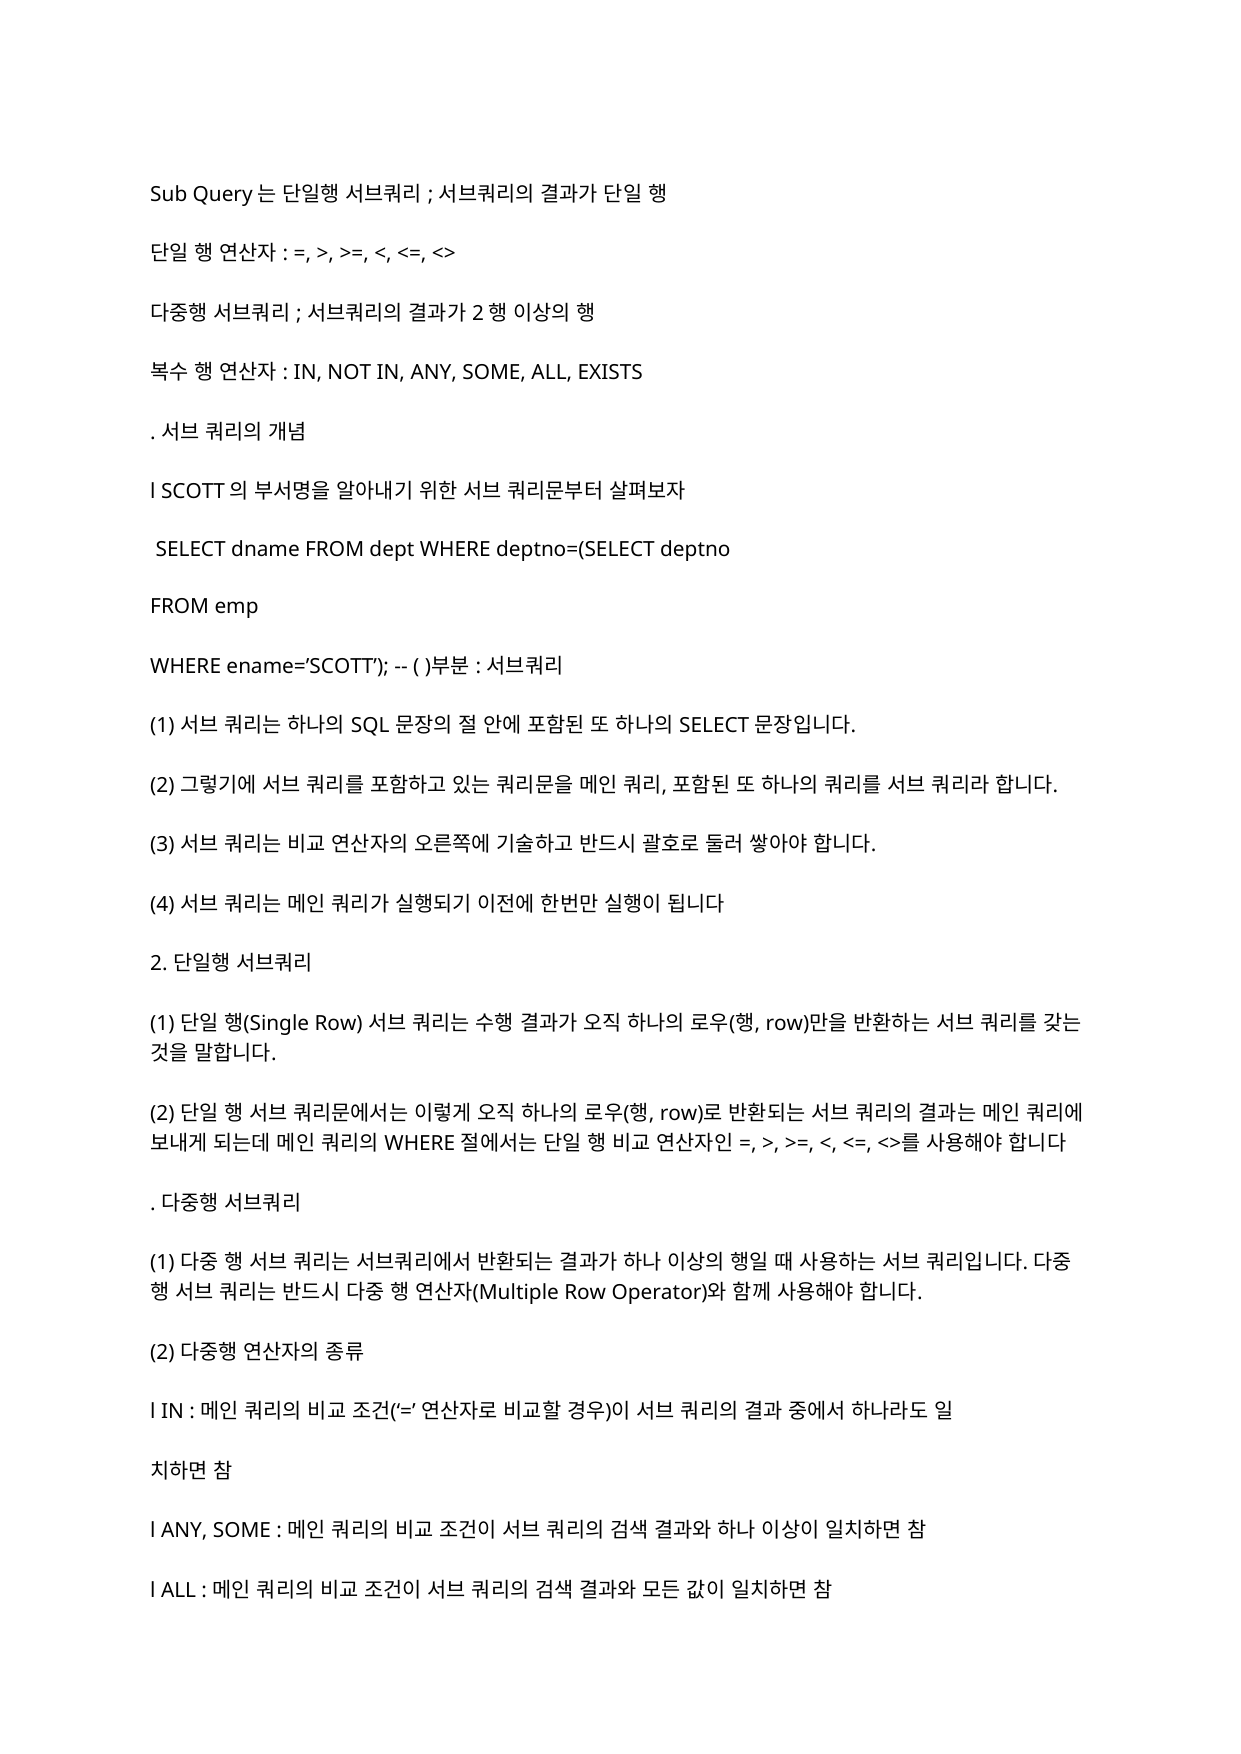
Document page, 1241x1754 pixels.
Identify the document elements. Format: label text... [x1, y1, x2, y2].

text FROM emp [150, 592, 1090, 620]
text WHERE ename=’SCOTT’); -- ( )부분 : 서브쿼리 [150, 649, 1090, 679]
text l IN : 메인 쿼리의 비교 조건(‘=’ 연산자로 비교할 경우)이 서브 쿼리의 결과 중에서 하나라도 일 [150, 1394, 1090, 1425]
text (4) 서브 쿼리는 메인 쿼리가 실행되기 이전에 한번만 실행이 됩니다 [150, 887, 1090, 917]
text 2. 단일행 서브쿼리 [150, 947, 1090, 977]
text (1) 서브 쿼리는 하나의 SQL 문장의 절 안에 포함된 또 하나의 SELECT 문장입니다. [150, 709, 1090, 739]
text (2) 단일 행 서브 쿼리문에서는 이렇게 오직 하나의 로우(행, row)로 반환되는 서브 쿼리의 결과는 메인 쿼리에 보내게 되는데 메인 쿼리의 WHERE 절에서는 단일 행 비교 연산자인 =, >, >=, <, <=, <>를 사용해야 합니다 [150, 1096, 1090, 1157]
text (2) 그렇기에 서브 쿼리를 포함하고 있는 쿼리문을 메인 쿼리, 포함된 또 하나의 쿼리를 서브 쿼리라 합니다. [150, 768, 1090, 798]
text (3) 서브 쿼리는 비교 연산자의 오른쪽에 기술하고 반드시 괄호로 둘러 쌓아야 합니다. [150, 828, 1090, 858]
text 다중행 서브쿼리 ; 서브쿼리의 결과가 2행 이상의 행 [150, 296, 1090, 326]
text (1) 다중 행 서브 쿼리는 서브쿼리에서 반환되는 결과가 하나 이상의 행일 때 사용하는 서브 쿼리입니다. 다중 행 서브 쿼리는 반드시 다중 행 연산자(Multiple Row Operator)와 함께 사용해야 합니다. [150, 1245, 1090, 1306]
text . 서브 쿼리의 개념 [150, 415, 1090, 445]
text l ANY, SOME : 메인 쿼리의 비교 조건이 서브 쿼리의 검색 결과와 하나 이상이 일치하면 참 [150, 1513, 1090, 1544]
text (2) 다중행 연산자의 종류 [150, 1335, 1090, 1365]
text . 다중행 서브쿼리 [150, 1186, 1090, 1216]
text 치하면 참 [150, 1454, 1090, 1484]
text (1) 단일 행(Single Row) 서브 쿼리는 수행 결과가 오직 하나의 로우(행, row)만을 반환하는 서브 쿼리를 갖는 것을 말합니다. [150, 1006, 1090, 1067]
text l SCOTT의 부서명을 알아내기 위한 서브 쿼리문부터 살펴보자 [150, 474, 1090, 505]
text Sub Query는 단일행 서브쿼리 ; 서브쿼리의 결과가 단일 행 [150, 177, 1090, 207]
text 복수 행 연산자 : IN, NOT IN, ANY, SOME, ALL, EXISTS [150, 356, 1090, 386]
text l ALL : 메인 쿼리의 비교 조건이 서브 쿼리의 검색 결과와 모든 값이 일치하면 참 [150, 1573, 1090, 1603]
text SELECT dname FROM dept WHERE deptno=(SELECT deptno [150, 534, 1090, 562]
text 단일 행 연산자 : =, >, >=, <, <=, <> [150, 237, 1090, 267]
